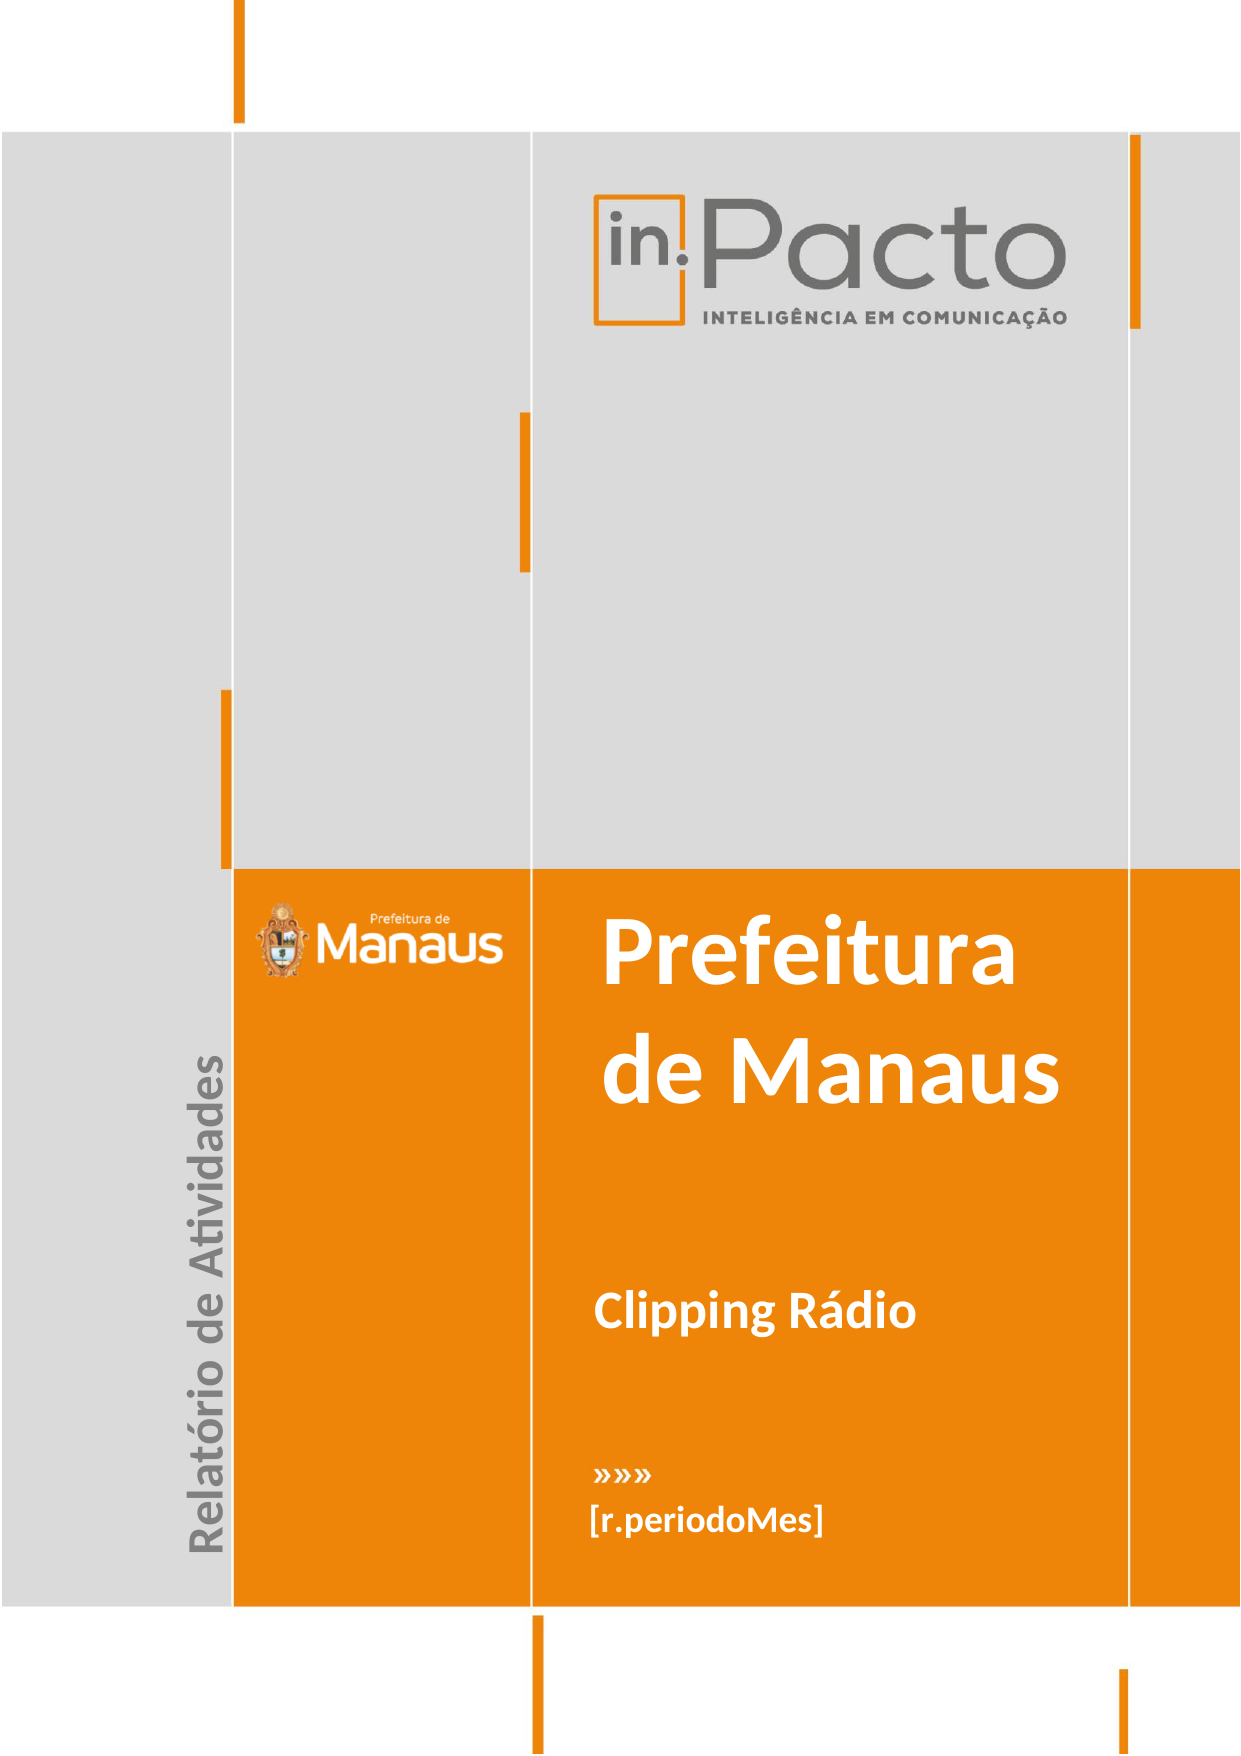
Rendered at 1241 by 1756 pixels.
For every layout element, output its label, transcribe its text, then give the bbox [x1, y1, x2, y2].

text de Manaus [601, 1007, 1123, 1127]
picture [2, 0, 1240, 1754]
text [r.periodoMes] [588, 1496, 1123, 1542]
subtitle Clipping Rádio [594, 1276, 1123, 1342]
text Prefeitura [601, 896, 1123, 1007]
